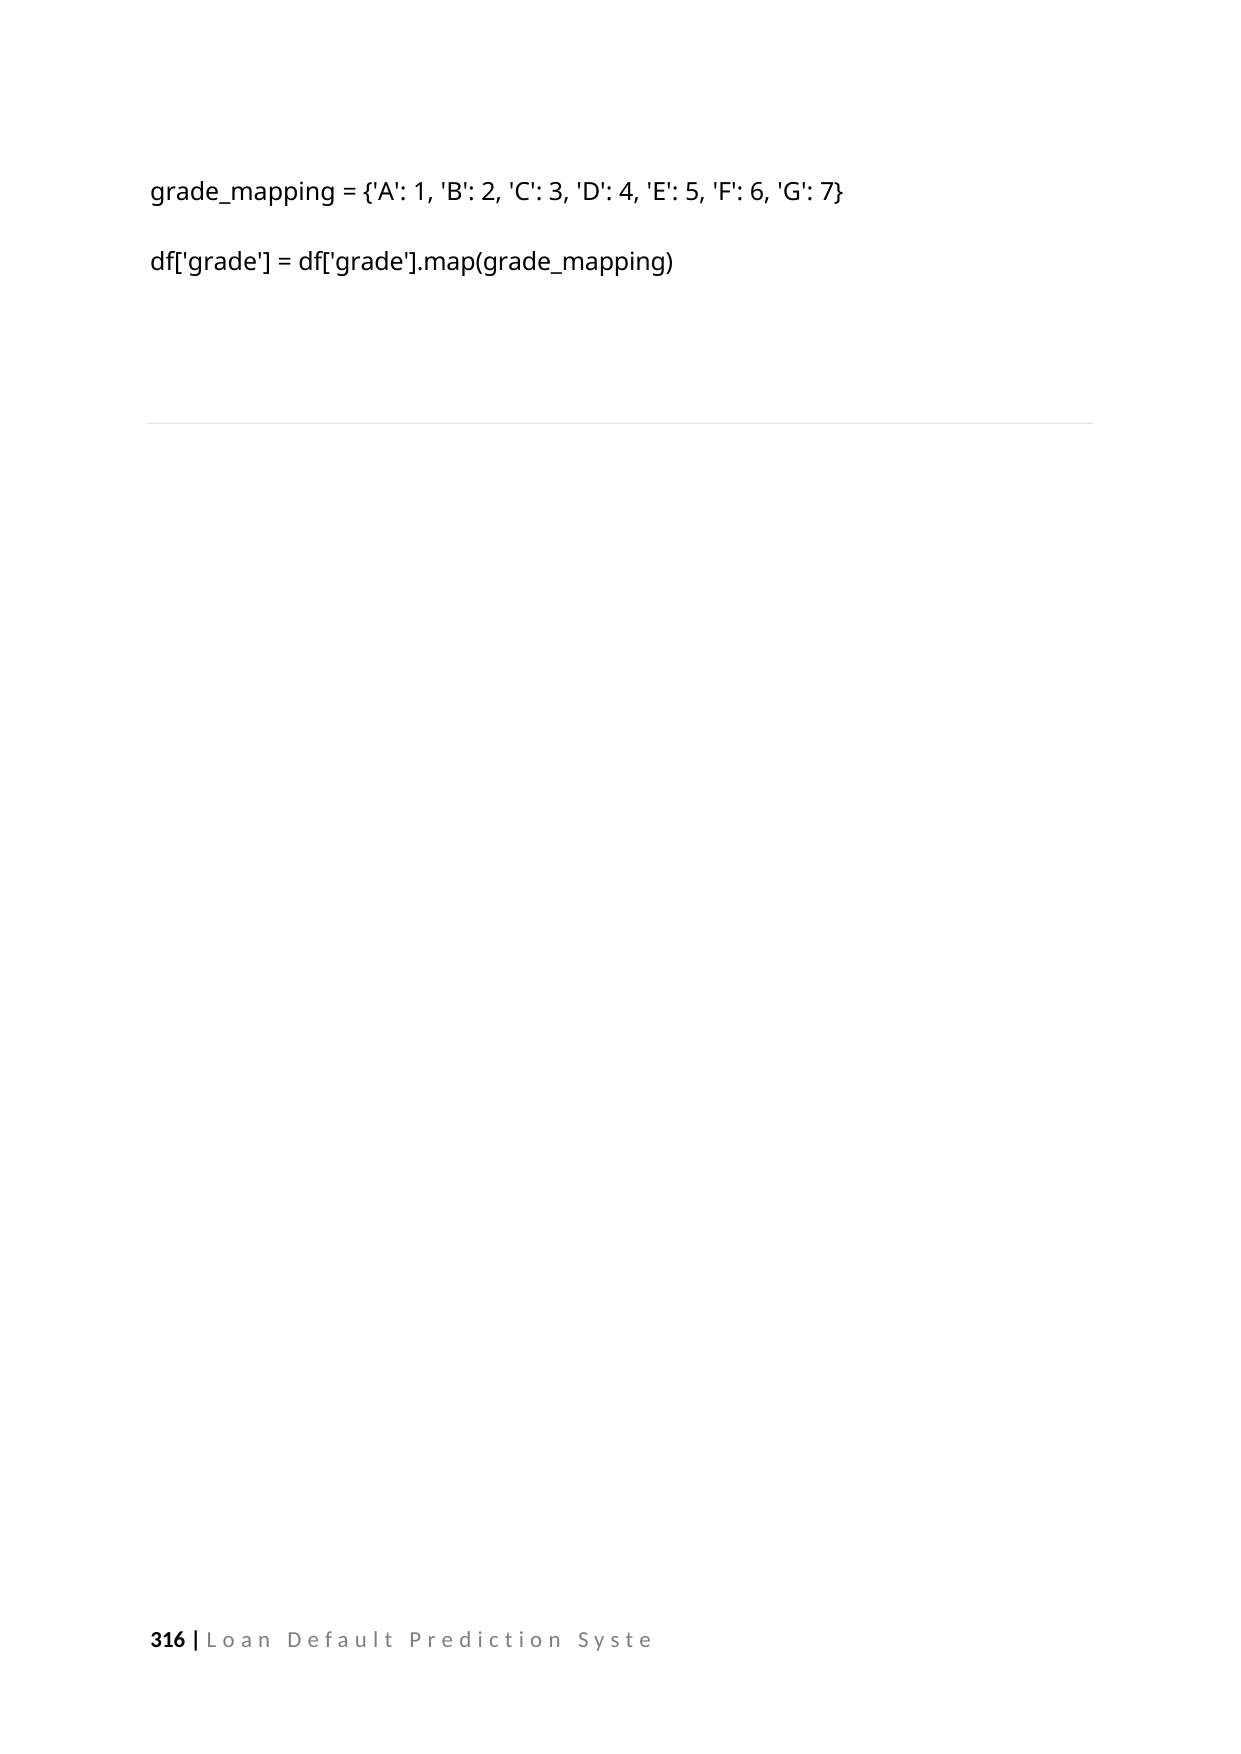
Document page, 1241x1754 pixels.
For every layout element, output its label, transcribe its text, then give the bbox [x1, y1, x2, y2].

text df['grade'] = df['grade'].map(grade_mapping) [150, 244, 1107, 278]
text grade_mapping = {'A': 1, 'B': 2, 'C': 3, 'D': 4, 'E': 5, 'F': 6, 'G': 7} [150, 174, 1107, 208]
